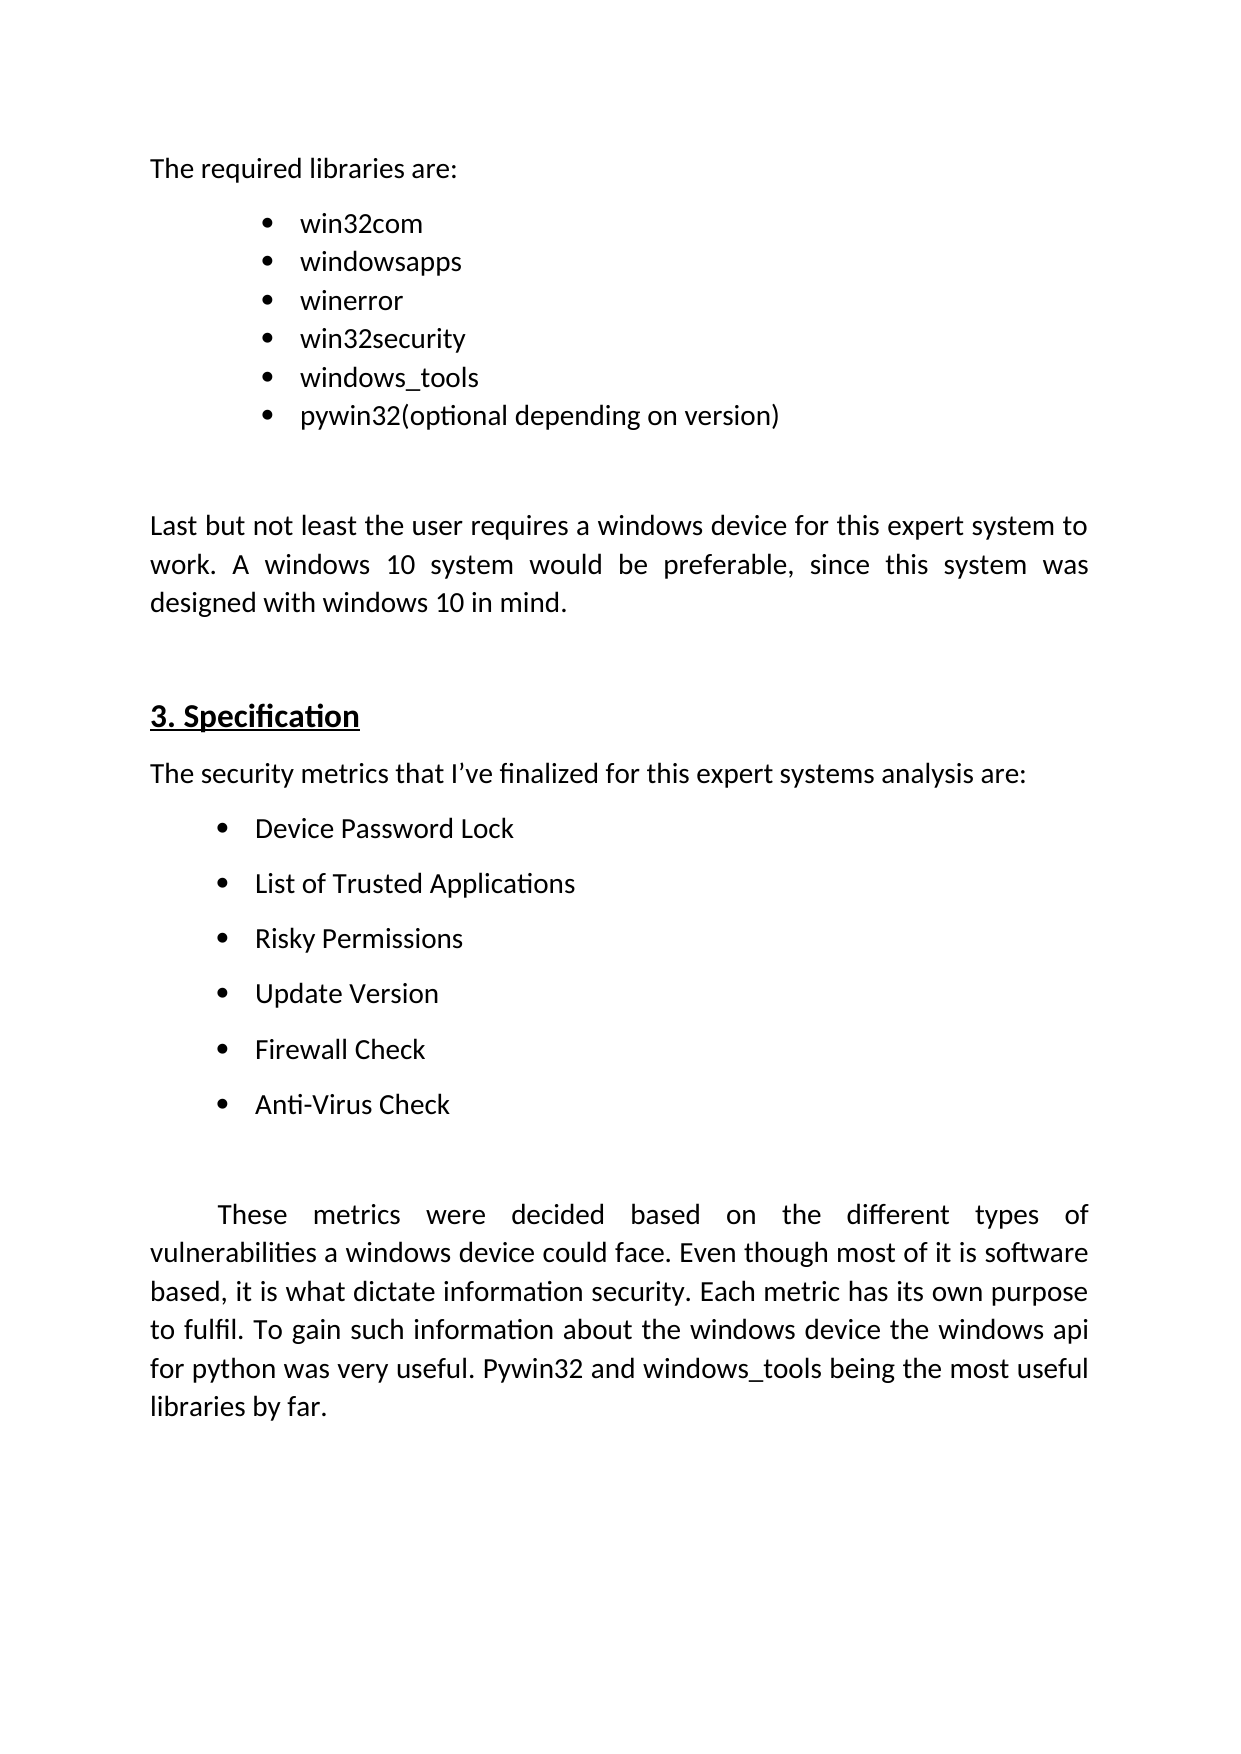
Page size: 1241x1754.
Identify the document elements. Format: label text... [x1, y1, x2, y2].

text These metrics were decided based on the different types of vulnerabilities a windows device could face. Even though most of it is software based, it is what dictate information security. Each metric has its own purpose to fulfil. To gain such information about the windows device the windows api for python was very useful. Pywin32 and windows_tools being the most useful libraries by far. [150, 1196, 1090, 1424]
list Firewall Check [217, 1031, 1090, 1066]
text Last but not least the user requires a windows device for this expert system to work. A windows 10 system would be preferable, since this system was designed with windows 10 in mind. [150, 507, 1090, 620]
text The security metrics that I’ve finalized for this expert systems analysis are: [150, 755, 1090, 791]
list Anti-Virus Check [217, 1086, 1090, 1121]
list Risky Permissions [217, 921, 1090, 956]
list windowsapps [262, 243, 1090, 279]
text The required libraries are: [150, 150, 1090, 186]
text 3. Specification [150, 694, 1090, 735]
list winerror [262, 282, 1090, 318]
list Update Version [217, 976, 1090, 1011]
list Device Password Lock [217, 810, 1090, 846]
list pywin32(optional depending on version) [262, 397, 1090, 433]
list windows_tools [262, 359, 1090, 394]
list win32security [262, 320, 1090, 356]
list win32com [262, 205, 1090, 241]
list List of Trusted Applications [217, 865, 1090, 901]
